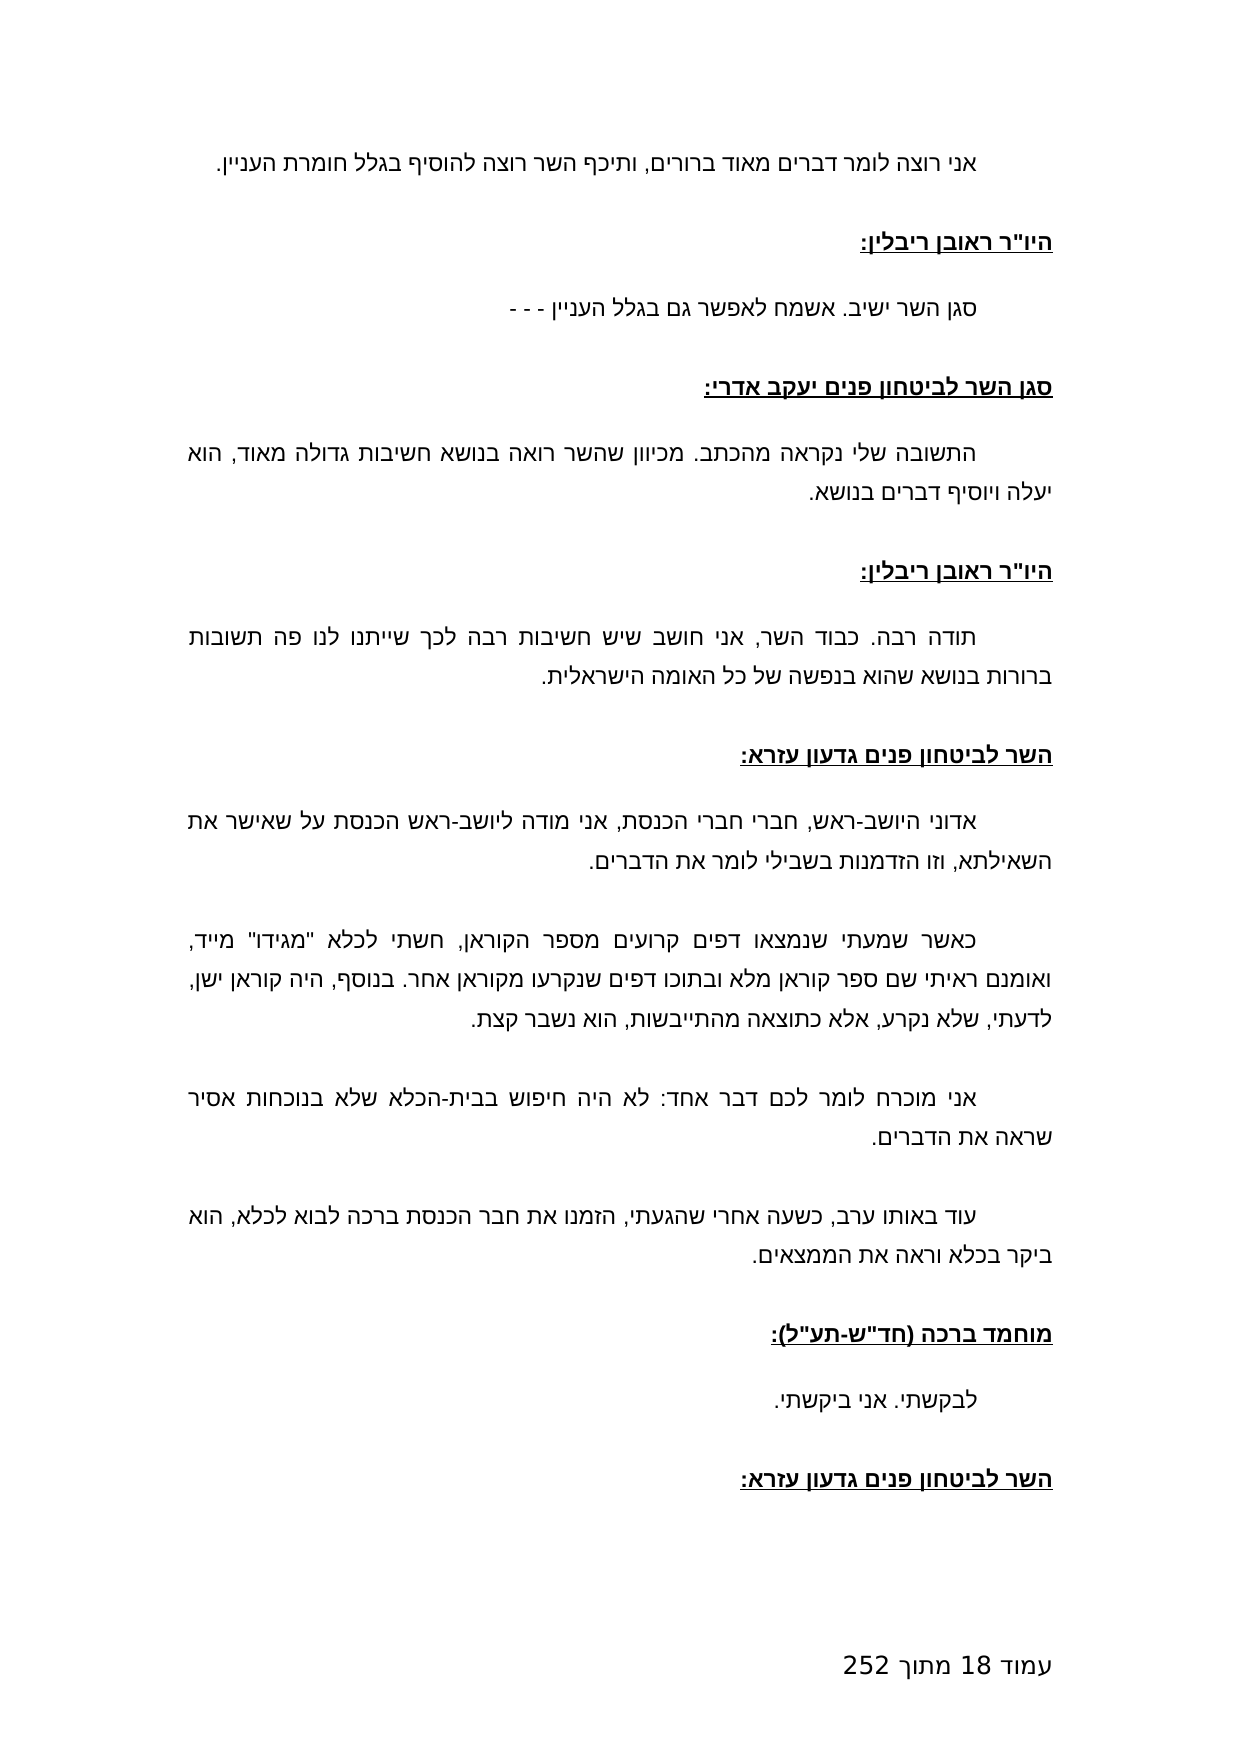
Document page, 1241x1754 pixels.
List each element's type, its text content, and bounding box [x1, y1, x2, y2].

text כאשר שמעתי שנמצאו דפים קרועים מספר הקוראן, חשתי לכלא "מגידו" מייד, ואומנם ראיתי שם ספר קוראן מלא ובתוכו דפים שנקרעו מקוראן אחר. בנוסף, היה קוראן ישן, לדעתי, שלא נקרע, אלא כתוצאה מהתייבשות, הוא נשבר קצת. [187, 927, 1053, 1032]
text היו"ר ראובן ריבלין: [187, 229, 1053, 255]
text תודה רבה. כבוד השר, אני חושב שיש חשיבות רבה לכך שייתנו לנו פה תשובות ברורות בנושא שהוא בנפשה של כל האומה הישראלית. [187, 624, 1053, 690]
text מוחמד ברכה (חד"ש-תע"ל): [187, 1321, 1053, 1348]
text סגן השר ישיב. אשמח לאפשר גם בגלל העניין - - - [187, 295, 1053, 321]
text השר לביטחון פנים גדעון עזרא: [187, 1466, 1053, 1492]
text השר לביטחון פנים גדעון עזרא: [187, 742, 1053, 769]
text אני רוצה לומר דברים מאוד ברורים, ותיכף השר רוצה להוסיף בגלל חומרת העניין. [187, 150, 1053, 176]
text לבקשתי. אני ביקשתי. [187, 1387, 1053, 1413]
text אדוני היושב-ראש, חברי חברי הכנסת, אני מודה ליושב-ראש הכנסת על שאישר את השאילתא, וזו הזדמנות בשבילי לומר את הדברים. [187, 808, 1053, 874]
text היו"ר ראובן ריבלין: [187, 558, 1053, 584]
text עוד באותו ערב, כשעה אחרי שהגעתי, הזמנו את חבר הכנסת ברכה לבוא לכלא, הוא ביקר בכלא וראה את הממצאים. [187, 1203, 1053, 1269]
text התשובה שלי נקראה מהכתב. מכיוון שהשר רואה בנושא חשיבות גדולה מאוד, הוא יעלה ויוסיף דברים בנושא. [187, 439, 1053, 505]
text אני מוכרח לומר לכם דבר אחד: לא היה חיפוש בבית-הכלא שלא בנוכחות אסיר שראה את הדברים. [187, 1084, 1053, 1150]
text סגן השר לביטחון פנים יעקב אדרי: [187, 374, 1053, 400]
